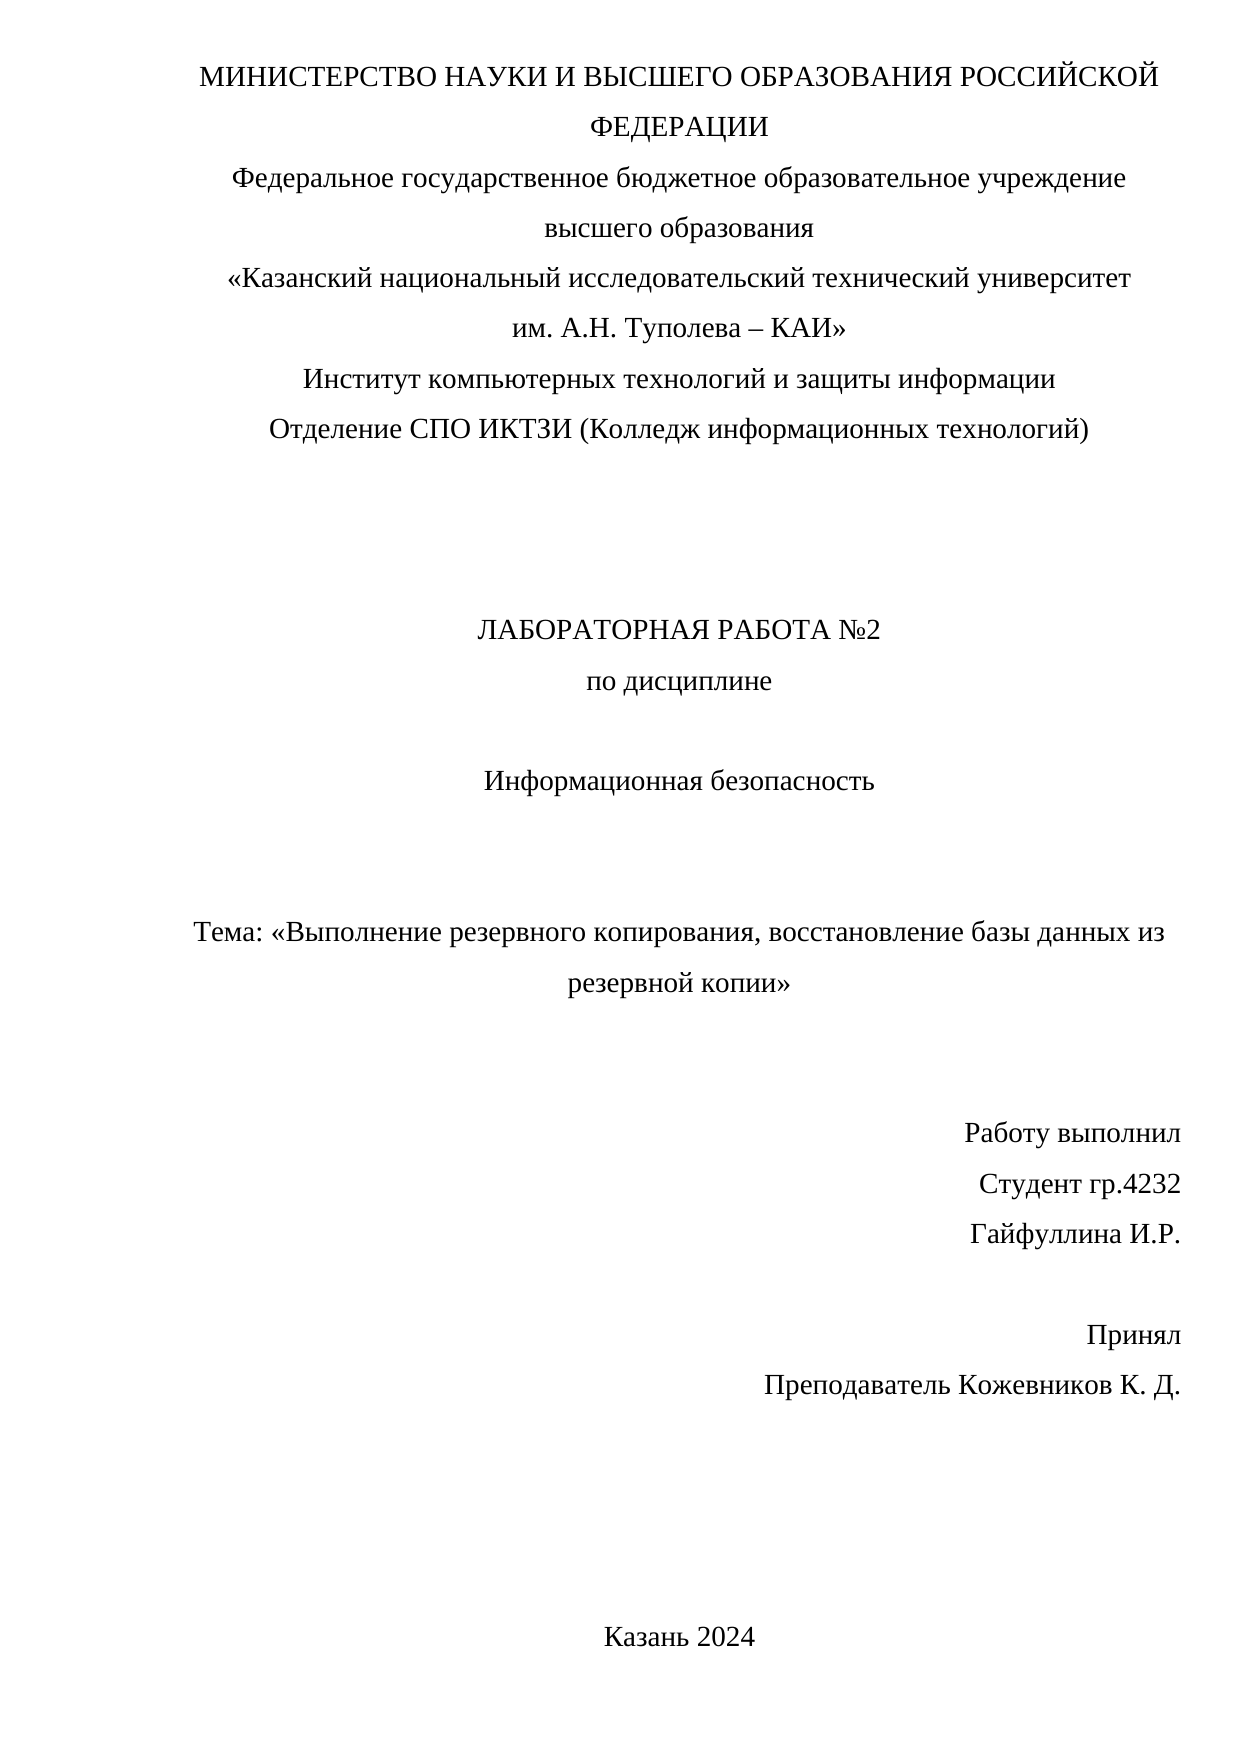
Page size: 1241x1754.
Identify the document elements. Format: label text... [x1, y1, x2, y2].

text ЛАБОРАТОРНАЯ РАБОТА №2 [177, 612, 1181, 646]
text Принял [177, 1317, 1181, 1350]
text Информационная безопасность [177, 763, 1181, 797]
text «Казанский национальный исследовательский технический университет [177, 260, 1181, 294]
text Студент гр.4232 [177, 1166, 1181, 1199]
text Гайфуллина И.Р. [177, 1216, 1181, 1250]
text Отделение СПО ИКТЗИ (Колледж информационных технологий) [177, 411, 1181, 445]
text Институт компьютерных технологий и защиты информации [177, 361, 1181, 394]
text Федеральное государственное бюджетное образовательное учреждение высшего образования [177, 160, 1181, 243]
text МИНИСТЕРСТВО НАУКИ И ВЫСШЕГО ОБРАЗОВАНИЯ РОССИЙСКОЙ ФЕДЕРАЦИИ [177, 59, 1181, 143]
text по дисциплине [177, 663, 1181, 696]
text Преподаватель Кожевников К. Д. [177, 1367, 1181, 1401]
text Казань 2024 [177, 1619, 1181, 1652]
text им. А.Н. Туполева – КАИ» [177, 311, 1181, 344]
text Тема: «Выполнение резервного копирования, восстановление базы данных из резервной копии» [177, 914, 1181, 998]
text Работу выполнил [177, 1116, 1181, 1149]
